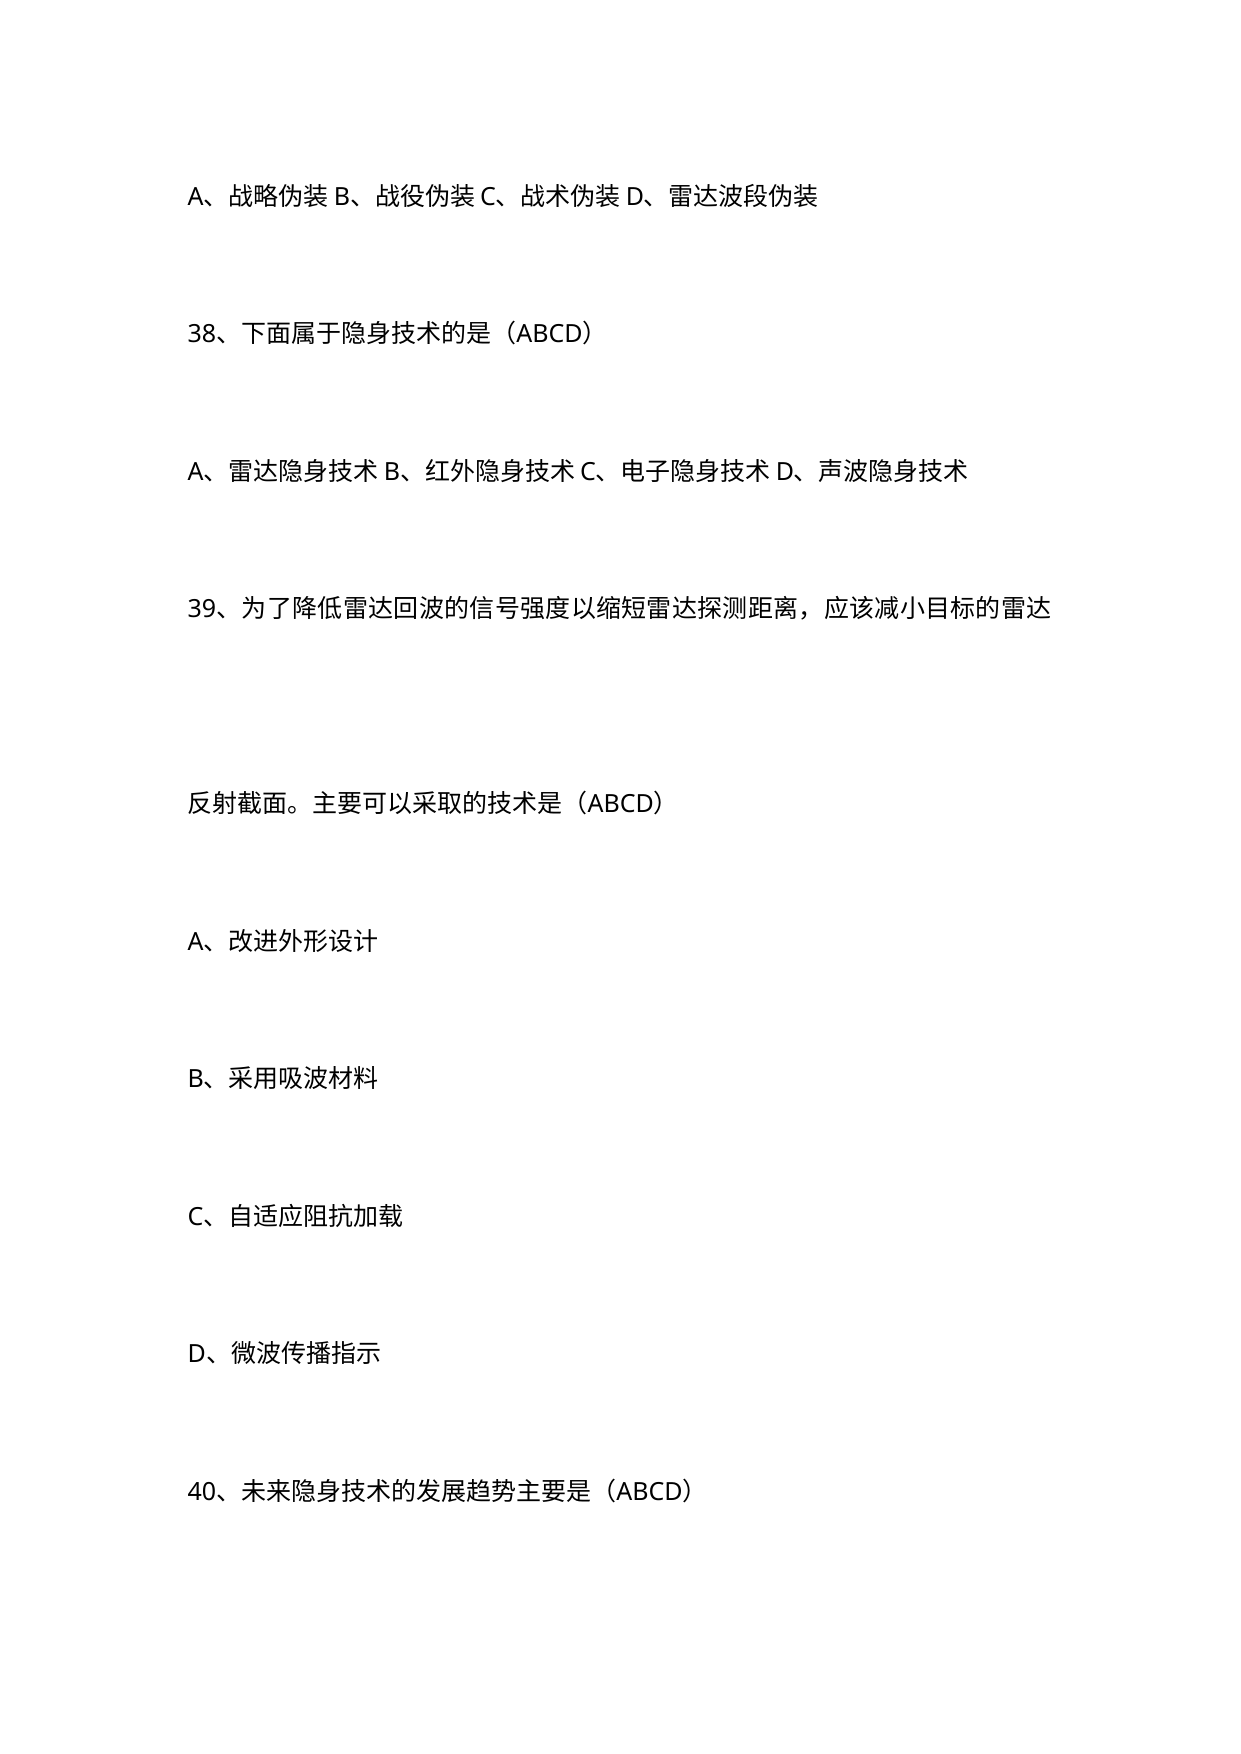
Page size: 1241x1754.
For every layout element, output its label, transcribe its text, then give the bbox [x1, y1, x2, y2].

text 40、未来隐身技术的发展趋势主要是（ABCD） [187, 1457, 1053, 1522]
text A、改进外形设计 [187, 907, 1053, 972]
text 39、为了降低雷达回波的信号强度以缩短雷达探测距离，应该减小目标的雷达反射截面。主要可以采取的技术是（ABCD） [187, 574, 1053, 834]
text A、雷达隐身技术B、红外隐身技术C、电子隐身技术D、声波隐身技术 [187, 437, 1053, 502]
text B、采用吸波材料 [187, 1044, 1053, 1109]
text A、战略伪装B、战役伪装C、战术伪装D、雷达波段伪装 [187, 162, 1053, 227]
text 38、下面属于隐身技术的是（ABCD） [187, 299, 1053, 364]
text C、自适应阻抗加载 [187, 1182, 1053, 1247]
text D、微波传播指示 [187, 1319, 1053, 1384]
